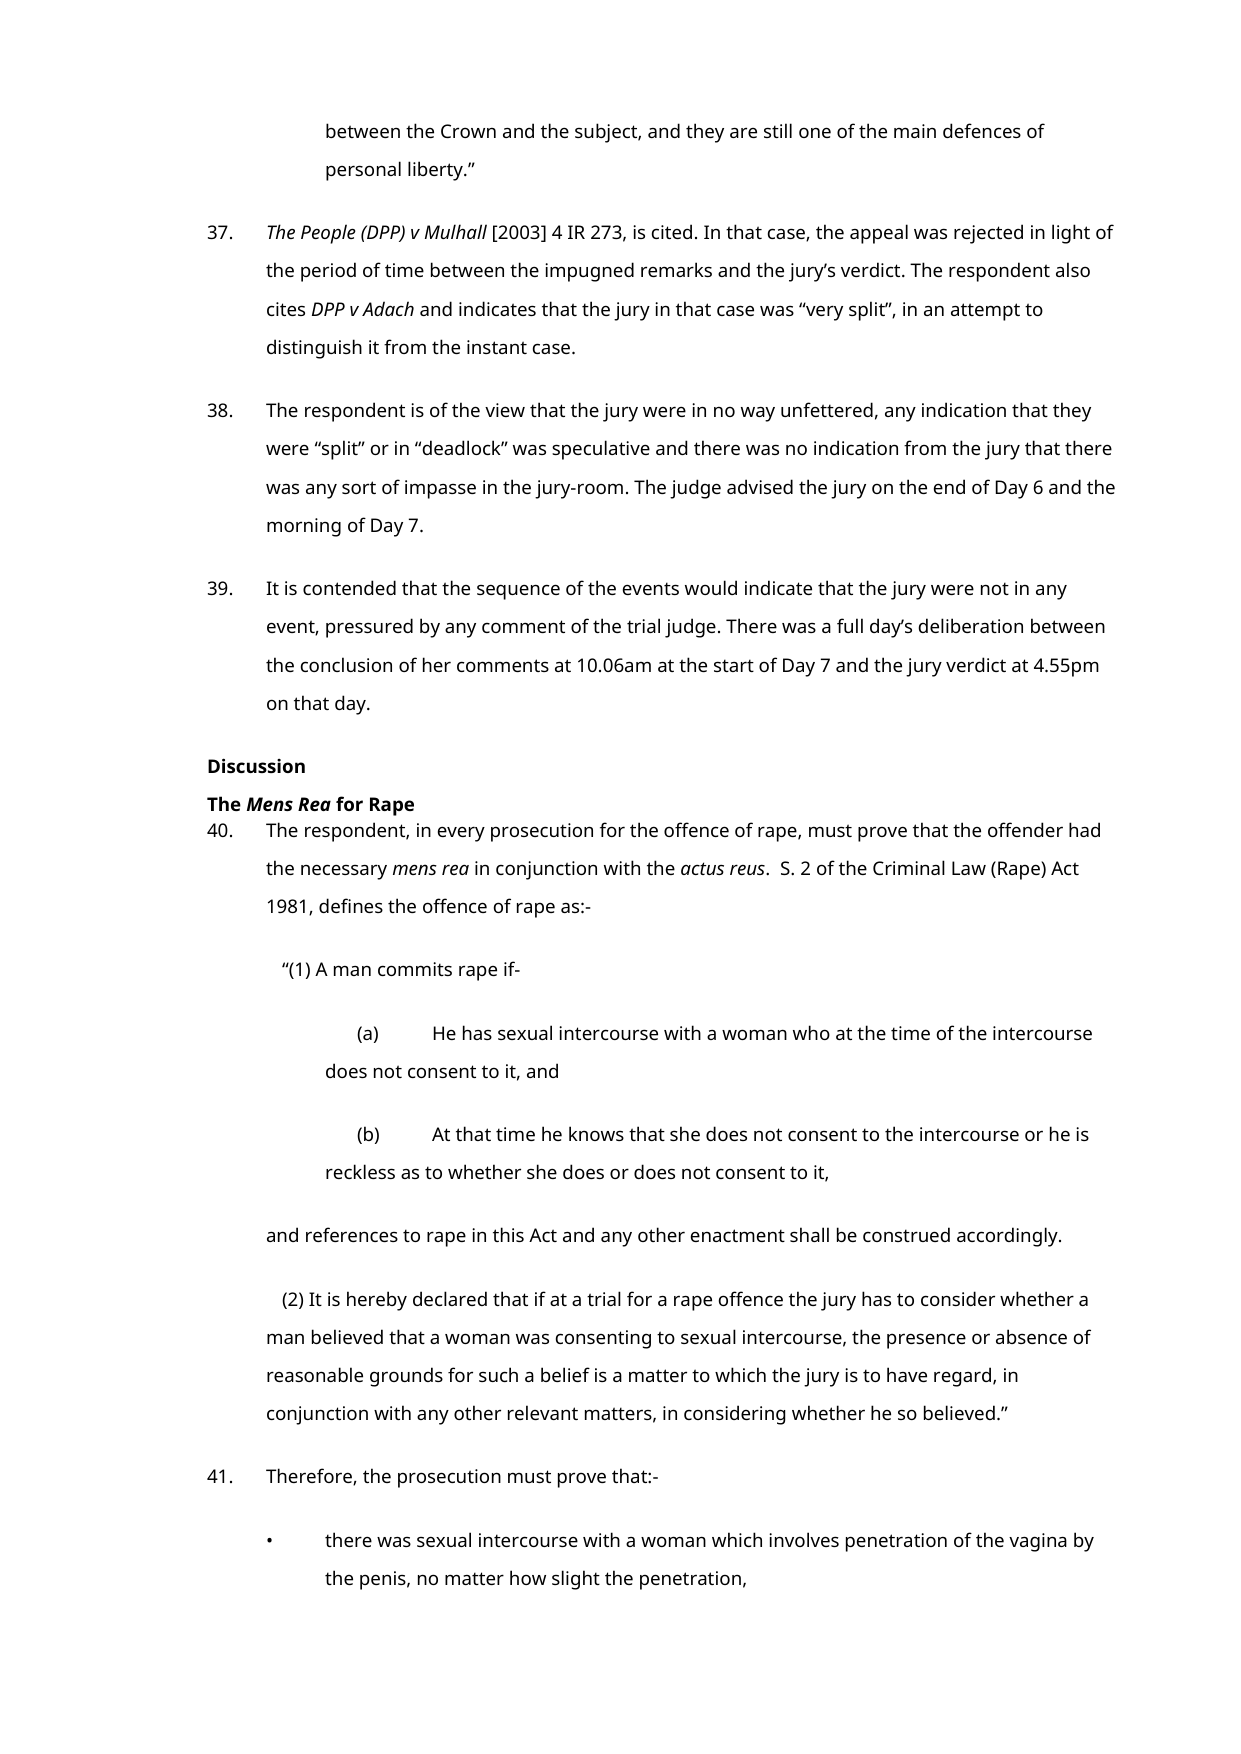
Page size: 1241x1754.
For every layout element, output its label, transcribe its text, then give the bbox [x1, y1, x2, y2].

subtitle The Mens Rea for Rape [207, 791, 1122, 817]
text (b) At that time he knows that she does not consent to the intercourse or he is reckless as to whether she does or does not consent to it, [266, 1121, 1122, 1185]
text (a) He has sexual intercourse with a woman who at the time of the intercourse does not consent to it, and [266, 1020, 1122, 1083]
subtitle Discussion [207, 753, 1122, 779]
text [266, 118, 1122, 182]
text 40. The respondent, in every prosecution for the offence of rape, must prove that the offender had the necessary mens rea in conjunction with the actus reus. S. 2 of the Criminal Law (Rape) Act 1981, defines the offence of rape as:- [207, 817, 1122, 919]
text 39. It is contended that the sequence of the events would indicate that the jury were not in any event, pressured by any comment of the trial judge. There was a full day’s deliberation between the conclusion of her comments at 10.06am at the start of Day 7 and the jury verdict at 4.55pm on that day. [207, 575, 1122, 716]
text and references to rape in this Act and any other enactment shall be construed accordingly. [207, 1223, 1122, 1248]
text “(1) A man commits rape if- [207, 957, 1122, 982]
text • there was sexual intercourse with a woman which involves penetration of the vagina by the penis, no matter how slight the penetration, [266, 1527, 1122, 1591]
text 37. The People (DPP) v Mulhall [2003] 4 IR 273, is cited. In that case, the appeal was rejected in light of the period of time between the impugned remarks and the jury’s verdict. The respondent also cites DPP v Adach and indicates that the jury in that case was “very split”, in an attempt to distinguish it from the instant case. [207, 219, 1122, 360]
text (2) It is hereby declared that if at a trial for a rape offence the jury has to consider whether a man believed that a woman was consenting to sexual intercourse, the presence or absence of reasonable grounds for such a belief is a matter to which the jury is to have regard, in conjunction with any other relevant matters, in considering whether he so believed.” [207, 1286, 1122, 1426]
text 41. Therefore, the prosecution must prove that:- [207, 1464, 1122, 1489]
text 38. The respondent is of the view that the jury were in no way unfettered, any indication that they were “split” or in “deadlock” was speculative and there was no indication from the jury that there was any sort of impasse in the jury-room. The judge advised the jury on the end of Day 6 and the morning of Day 7. [207, 397, 1122, 538]
